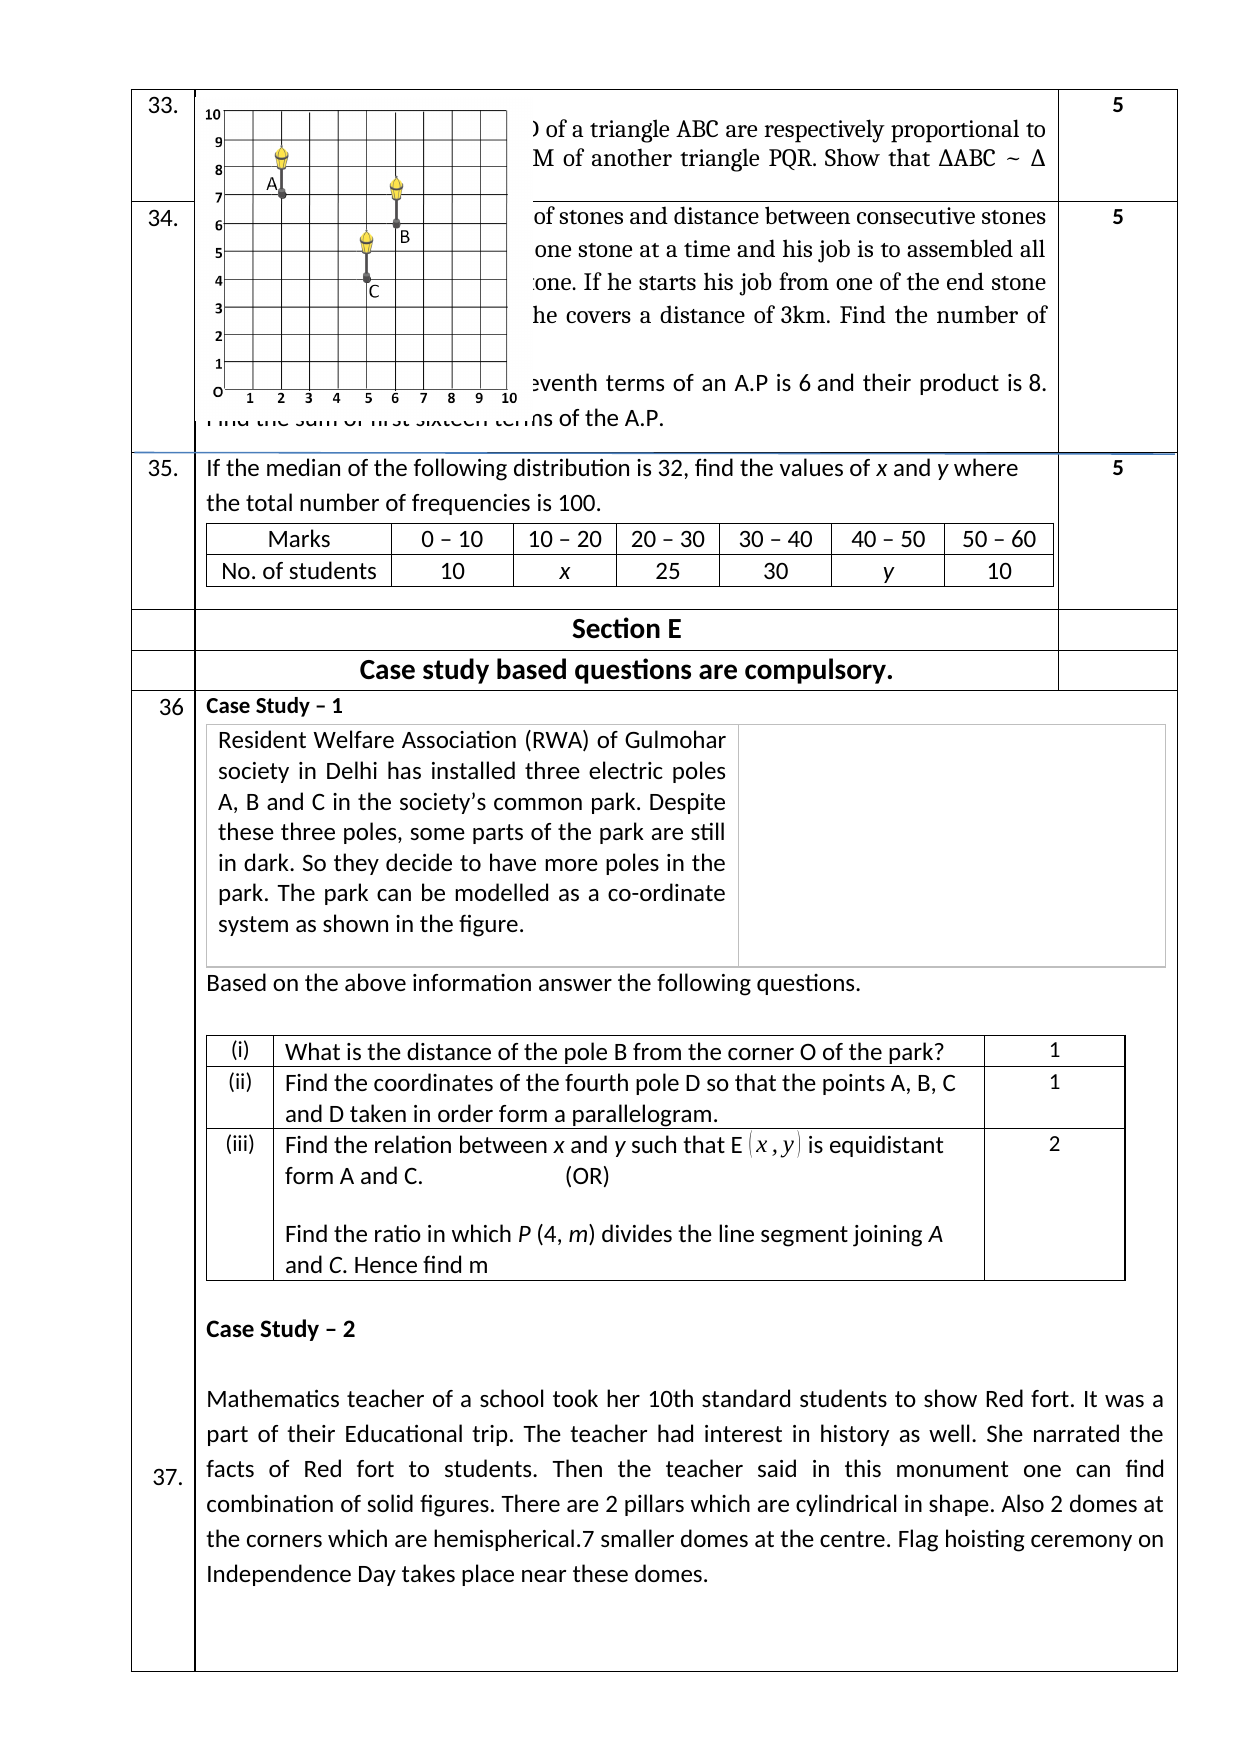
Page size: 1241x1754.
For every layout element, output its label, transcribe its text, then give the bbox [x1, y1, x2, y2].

table_cell 35. [132, 453, 194, 609]
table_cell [196, 691, 1177, 1671]
table_cell 5 [1059, 453, 1177, 609]
table_cell Sides AB and AC and median AD of a triangle ABC are respectively proportional to sides PQ and PR and median PM of another triangle PQR. Show that ∆ABC ~ ∆ PQR [196, 90, 1058, 201]
table_cell 36 37. [132, 691, 194, 1671]
table_cell Section E [196, 610, 1058, 650]
table_cell If the median of the following distribution is 32, find the values of x and y where the total number of frequencies is 100. [196, 454, 1058, 609]
table_cell 34. [132, 202, 194, 452]
table_cell [1059, 651, 1177, 690]
table_cell 33. [132, 90, 194, 201]
table_cell 5 [1059, 202, 1177, 452]
picture [195, 97, 533, 421]
table_cell [132, 651, 194, 690]
table_cell Along a road lie an odd number of stones and distance between consecutive stones is 10m. A person can carry only one stone at a time and his job is to assembled all the stones around the middle stone. If he starts his job from one of the end stone and in carrying all the stones, he covers a distance of 3km. Find the number of stones. [OR] The sum of the third and the seventh terms of an A.P is 6 and their product is 8. Find the sum of first sixteen terms of the A.P. [196, 202, 1058, 452]
table_cell [1059, 610, 1177, 650]
table_cell Case study based questions are compulsory. [196, 651, 1058, 690]
table_cell 5 [1059, 90, 1177, 201]
table_cell [132, 610, 194, 650]
